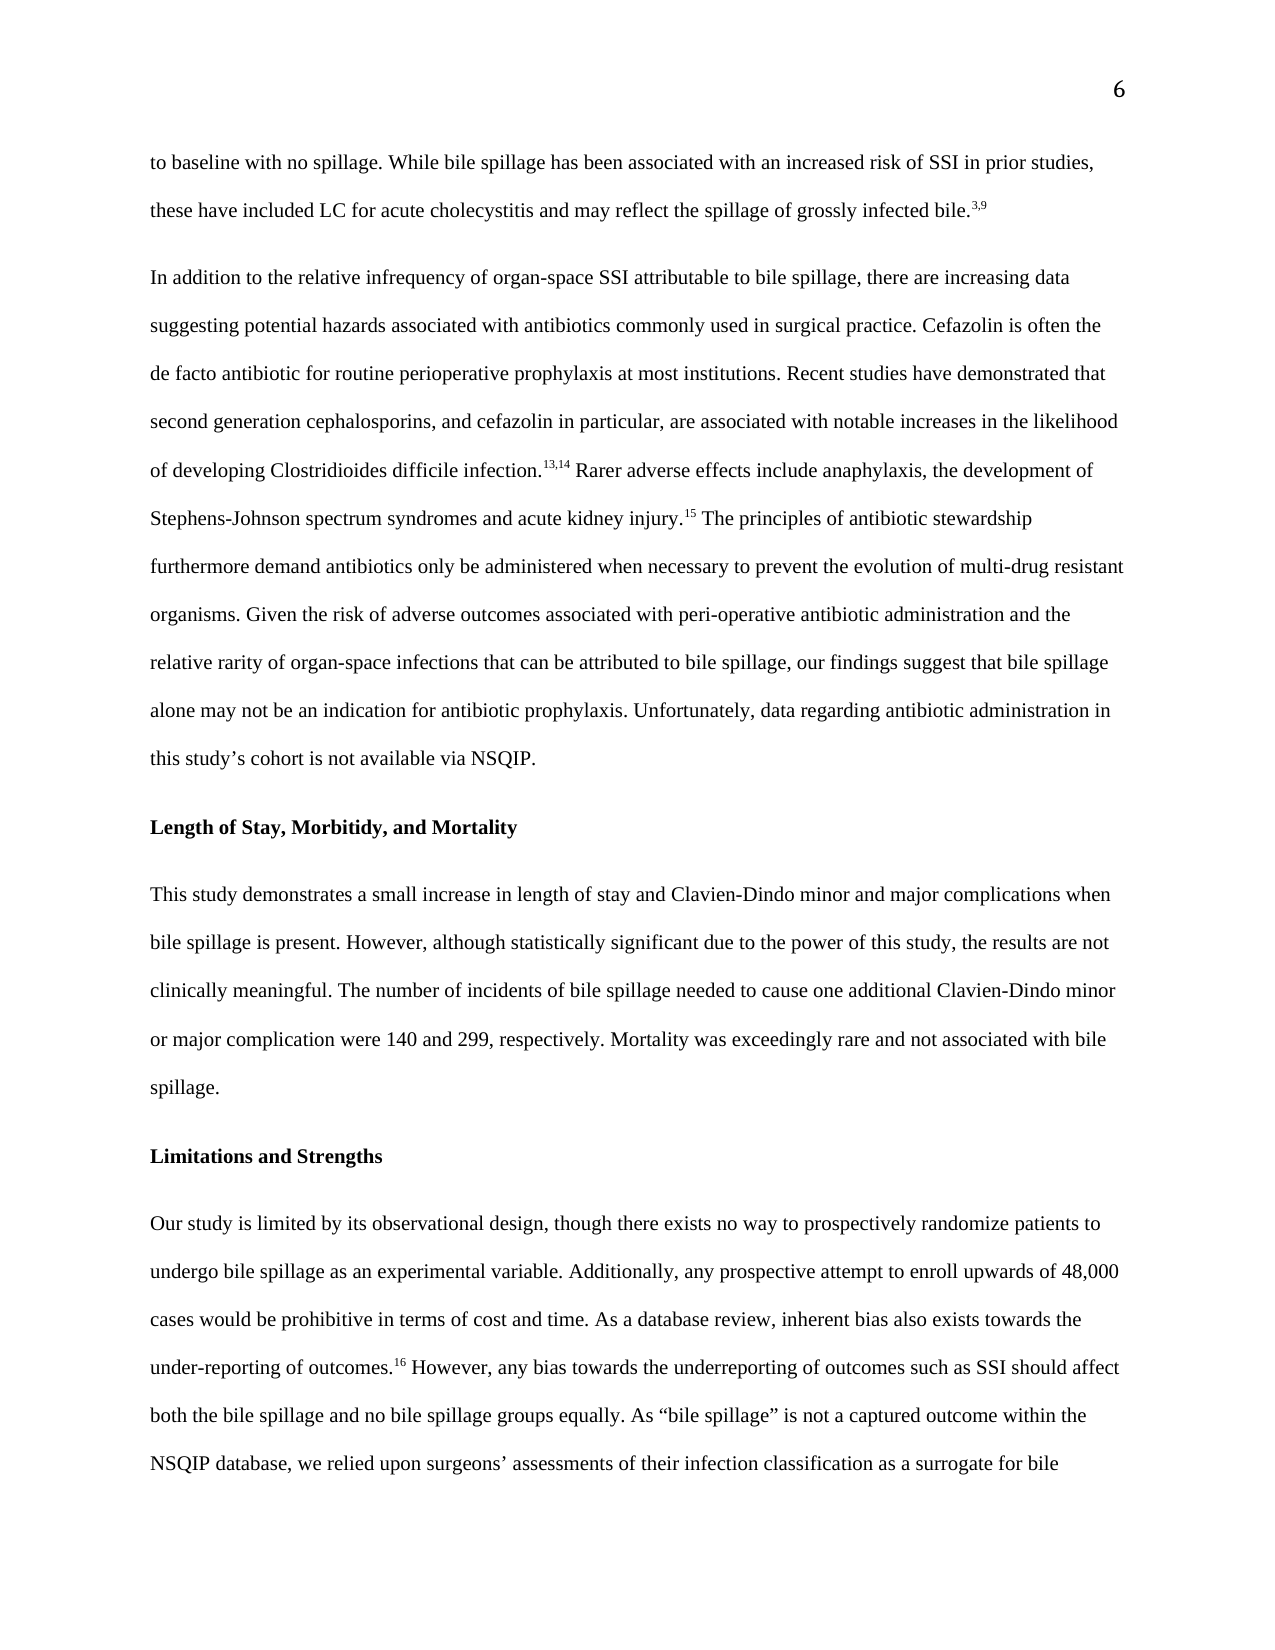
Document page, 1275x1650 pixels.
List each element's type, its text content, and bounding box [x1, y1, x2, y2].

subtitle Length of Stay, Morbitidy, and Mortality [150, 815, 1125, 839]
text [150, 150, 1125, 222]
text This study demonstrates a small increase in length of stay and Clavien-Dindo minor and major complications when bile spillage is present. However, although statistically significant due to the power of this study, the results are not clinically meaningful. The number of incidents of bile spillage needed to cause one additional Clavien-Dindo minor or major complication were 140 and 299, respectively. Mortality was exceedingly rare and not associated with bile spillage. [150, 882, 1125, 1099]
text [150, 1210, 1125, 1475]
subtitle Limitations and Strengths [150, 1143, 1125, 1168]
text In addition to the relative infrequency of organ-space SSI attributable to bile spillage, there are increasing data suggesting potential hazards associated with antibiotics commonly used in surgical practice. Cefazolin is often the de facto antibiotic for routine perioperative prophylaxis at most institutions. Recent studies have demonstrated that second generation cephalosporins, and cefazolin in particular, are associated with notable increases in the likelihood of developing Clostridioides difficile infection.13,14 Rarer adverse effects include anaphylaxis, the development of Stephens-Johnson spectrum syndromes and acute kidney injury.15 The principles of antibiotic stewardship furthermore demand antibiotics only be administered when necessary to prevent the evolution of multi-drug resistant organisms. Given the risk of adverse outcomes associated with peri-operative antibiotic administration and the relative rarity of organ-space infections that can be attributed to bile spillage, our findings suggest that bile spillage alone may not be an indication for antibiotic prophylaxis. Unfortunately, data regarding antibiotic administration in this study’s cohort is not available via NSQIP. [150, 265, 1125, 770]
